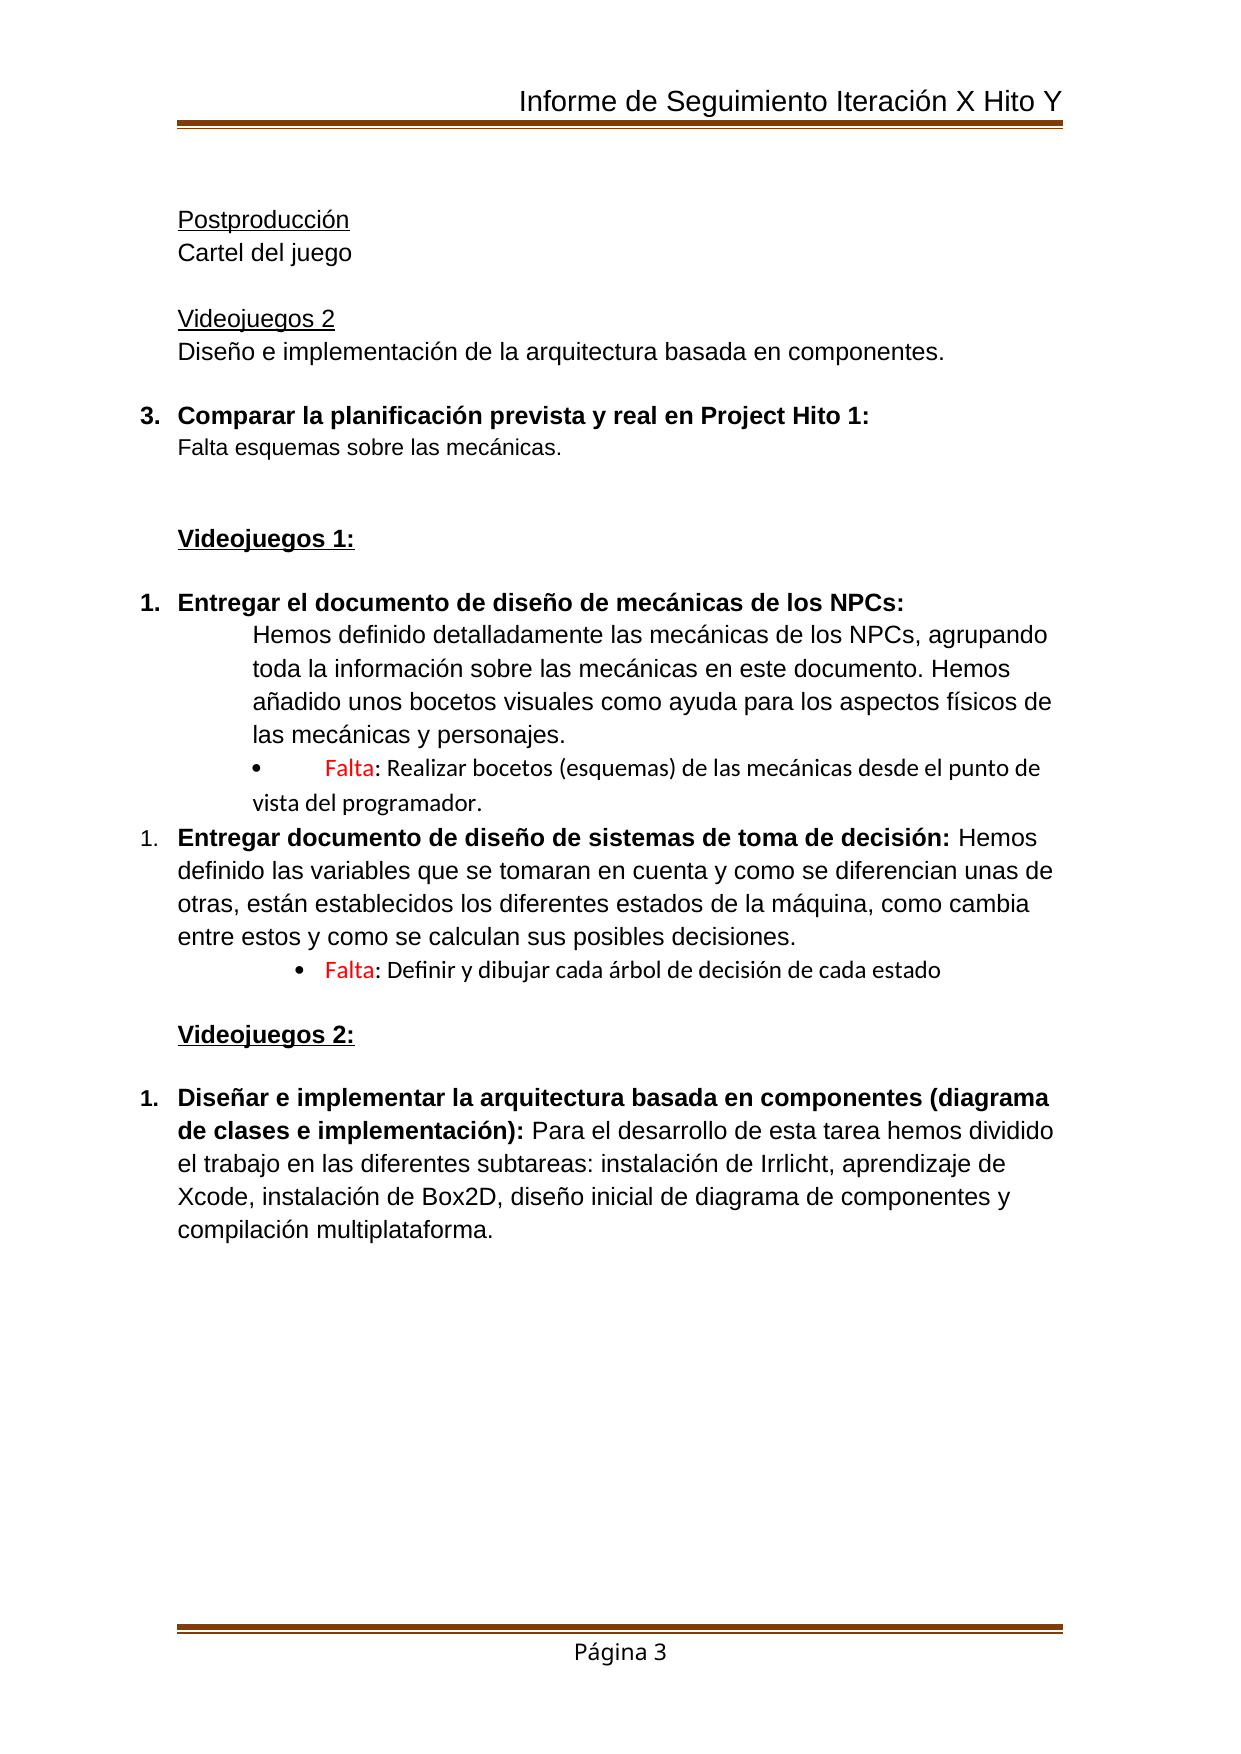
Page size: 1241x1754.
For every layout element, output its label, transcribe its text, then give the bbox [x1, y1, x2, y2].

text Cartel del juego [140, 238, 1063, 267]
text Postproducción [140, 205, 1063, 234]
list Diseñar e implementar la arquitectura basada en componentes (diagrama de clases e implementación): Para el desarrollo de esta tarea hemos dividido el trabajo en las diferentes subtareas: instalación de Irrlicht, aprendizaje de Xcode, instalación de Box2D, diseño inicial de diagrama de componentes y compilación multiplataforma. [140, 1083, 1063, 1244]
text Videojuegos 2: [177, 1020, 1063, 1049]
text Falta esquemas sobre las mecánicas. [177, 434, 1063, 460]
text Videojuegos 2 [140, 304, 1063, 333]
list Falta: Realizar bocetos (esquemas) de las mecánicas desde el punto de vista del programador. [252, 753, 1063, 818]
text Videojuegos 1: [177, 524, 1063, 553]
list Entregar el documento de diseño de mecánicas de los NPCs: [140, 587, 1063, 616]
text Diseño e implementación de la arquitectura basada en componentes. [140, 337, 1063, 366]
list Comparar la planificación prevista y real en Project Hito 1: [140, 401, 1063, 429]
list Entregar documento de diseño de sistemas de toma de decisión: Hemos definido las variables que se tomaran en cuenta y como se diferencian unas de otras, están establecidos los diferentes estados de la máquina, como cambia entre estos y como se calculan sus posibles decisiones. [140, 823, 1063, 950]
text Hemos definido detalladamente las mecánicas de los NPCs, agrupando toda la información sobre las mecánicas en este documento. Hemos añadido unos bocetos visuales como ayuda para los aspectos físicos de las mecánicas y personajes. [252, 621, 1063, 748]
list Falta: Definir y dibujar cada árbol de decisión de cada estado [295, 955, 1063, 985]
